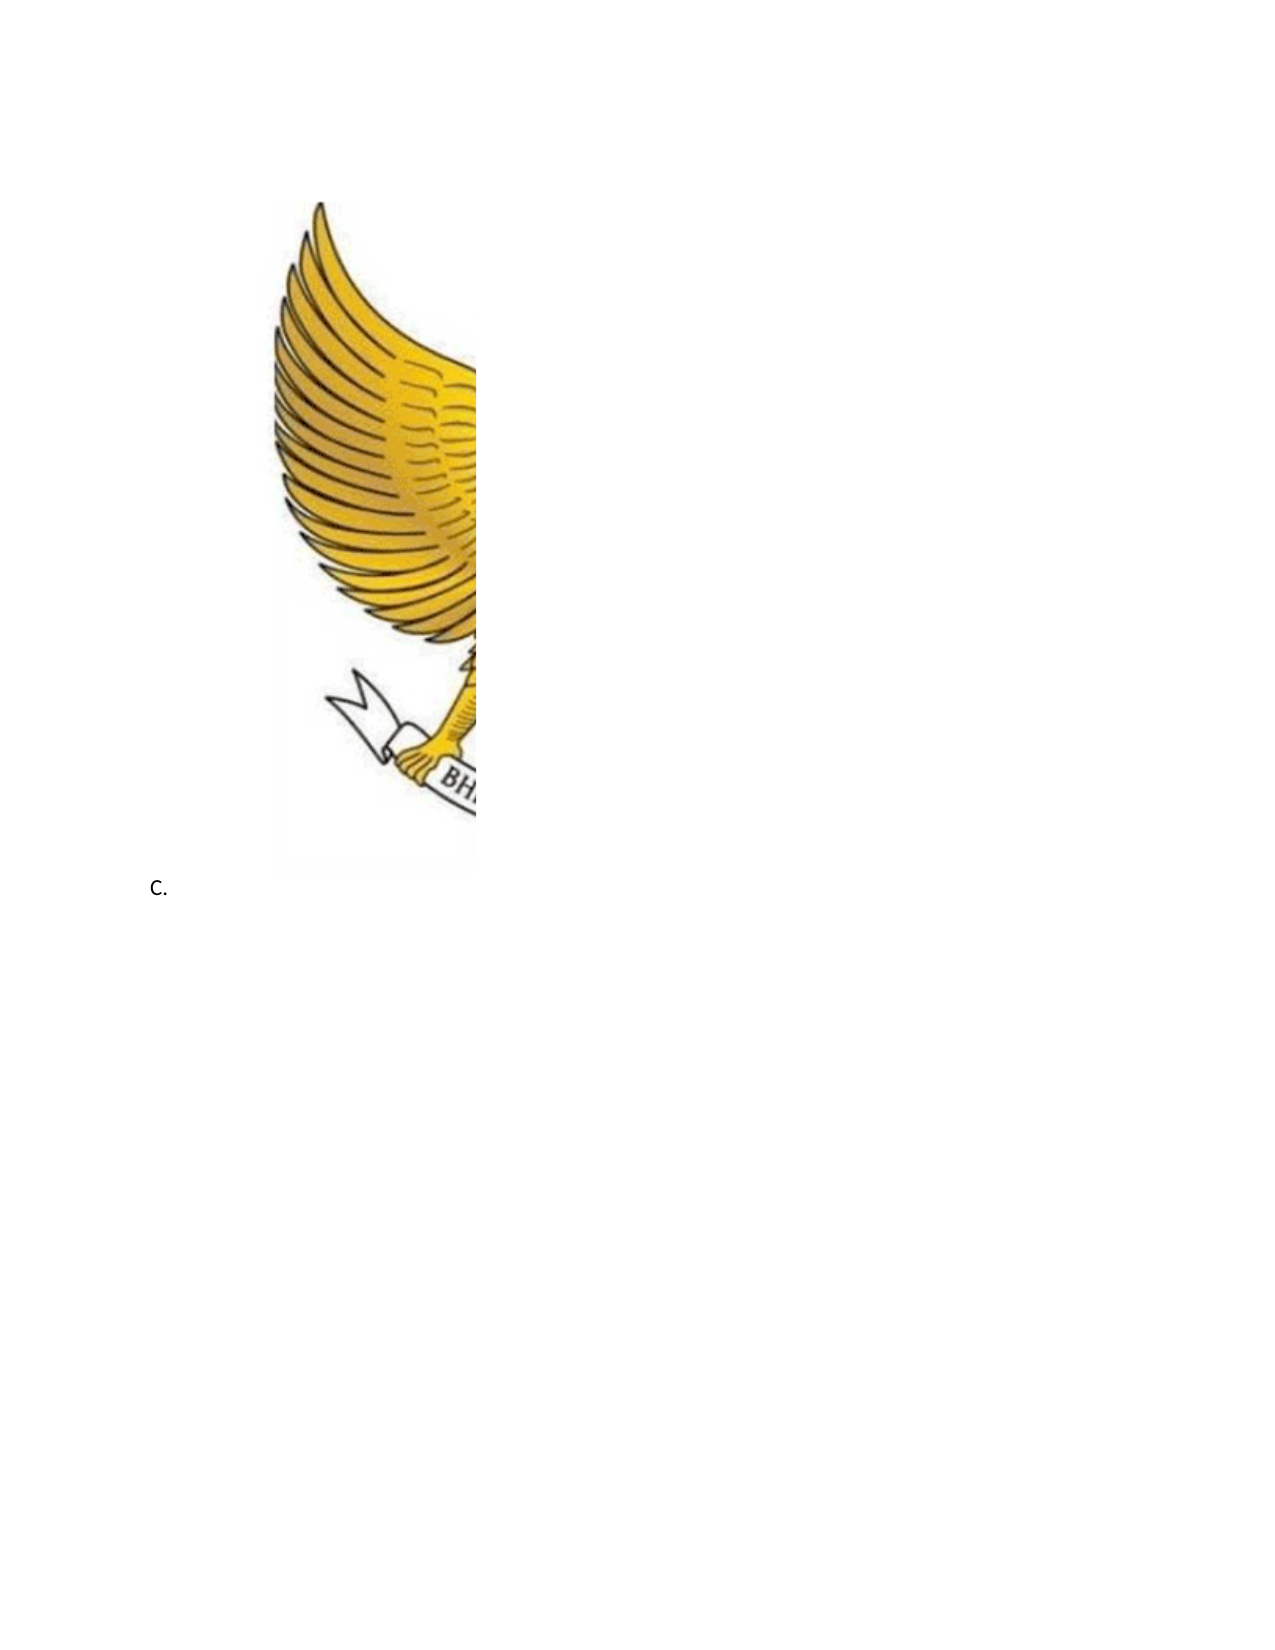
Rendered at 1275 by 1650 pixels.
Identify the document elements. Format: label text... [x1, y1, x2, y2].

picture [173, 150, 477, 896]
